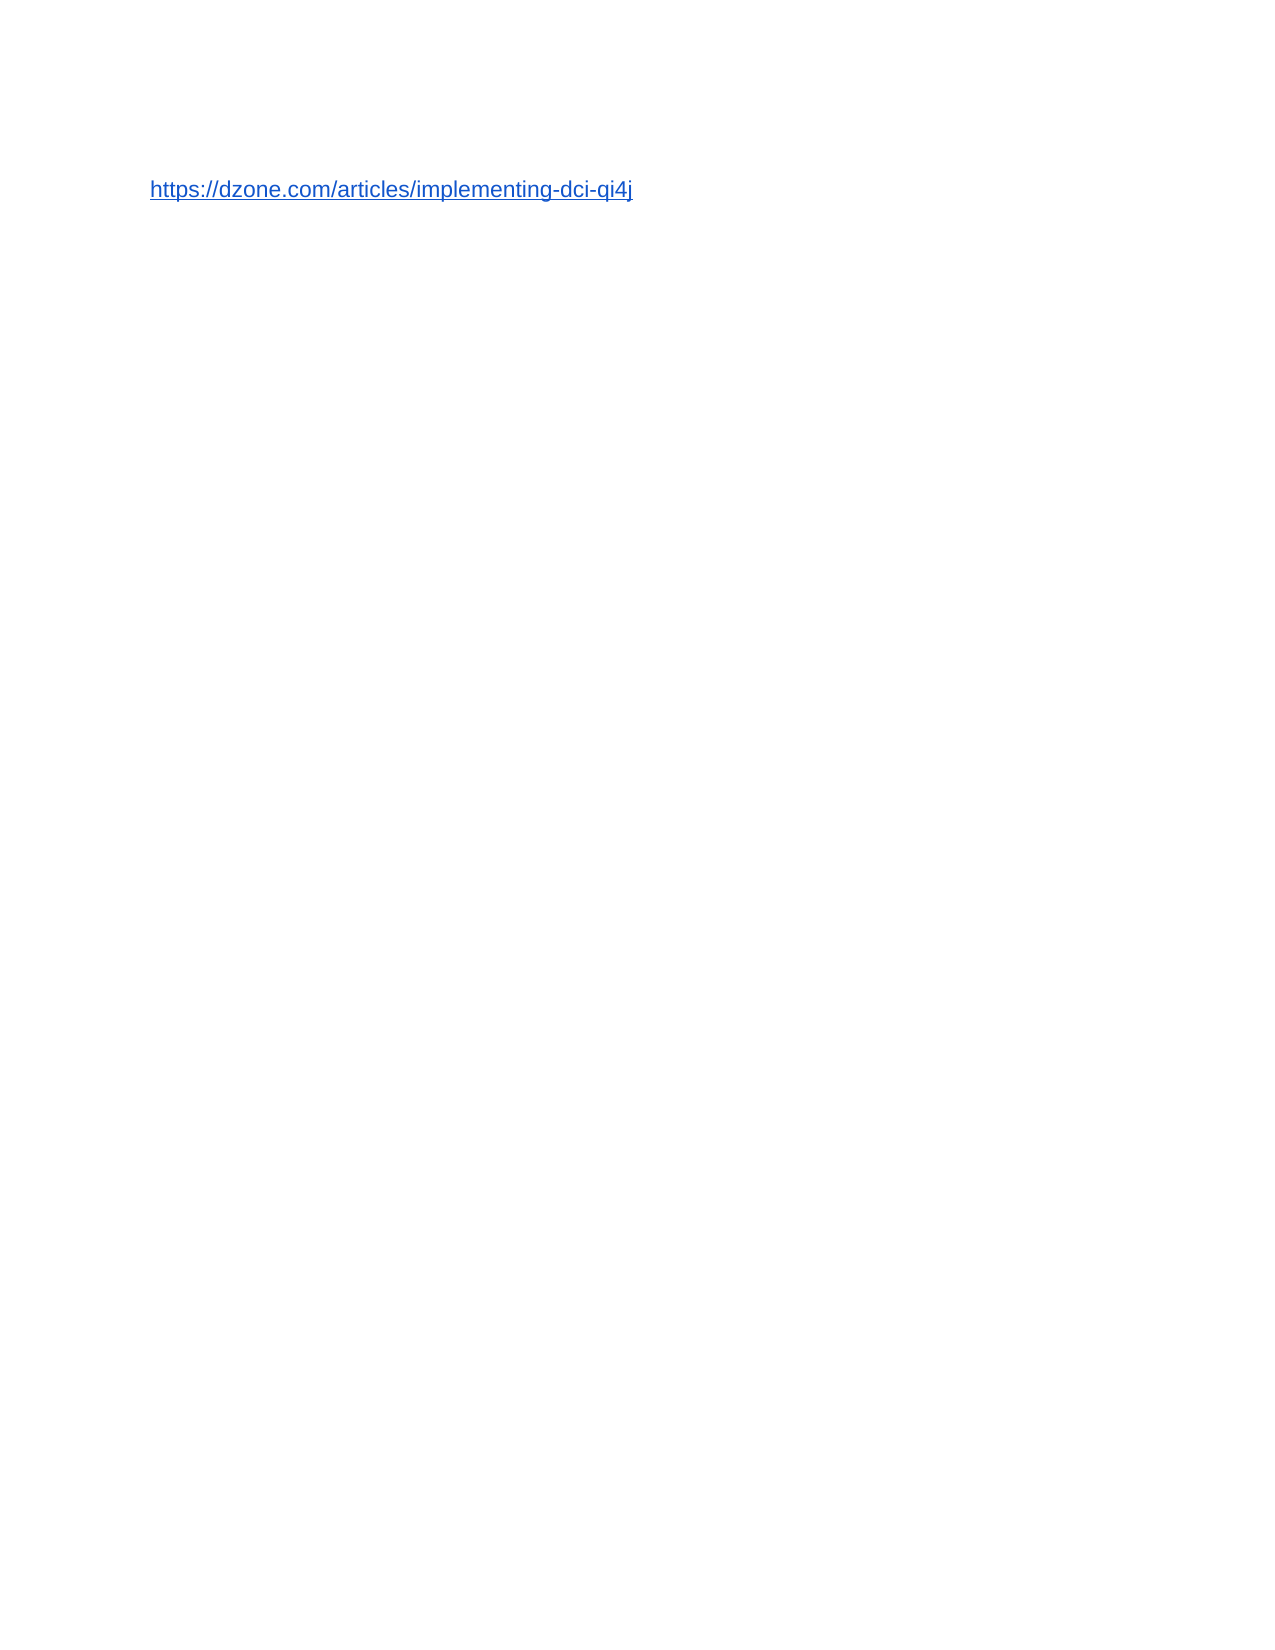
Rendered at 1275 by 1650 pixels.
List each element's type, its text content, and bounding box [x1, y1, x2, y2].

text https://dzone.com/articles/implementing-dci-qi4j [150, 176, 1125, 203]
